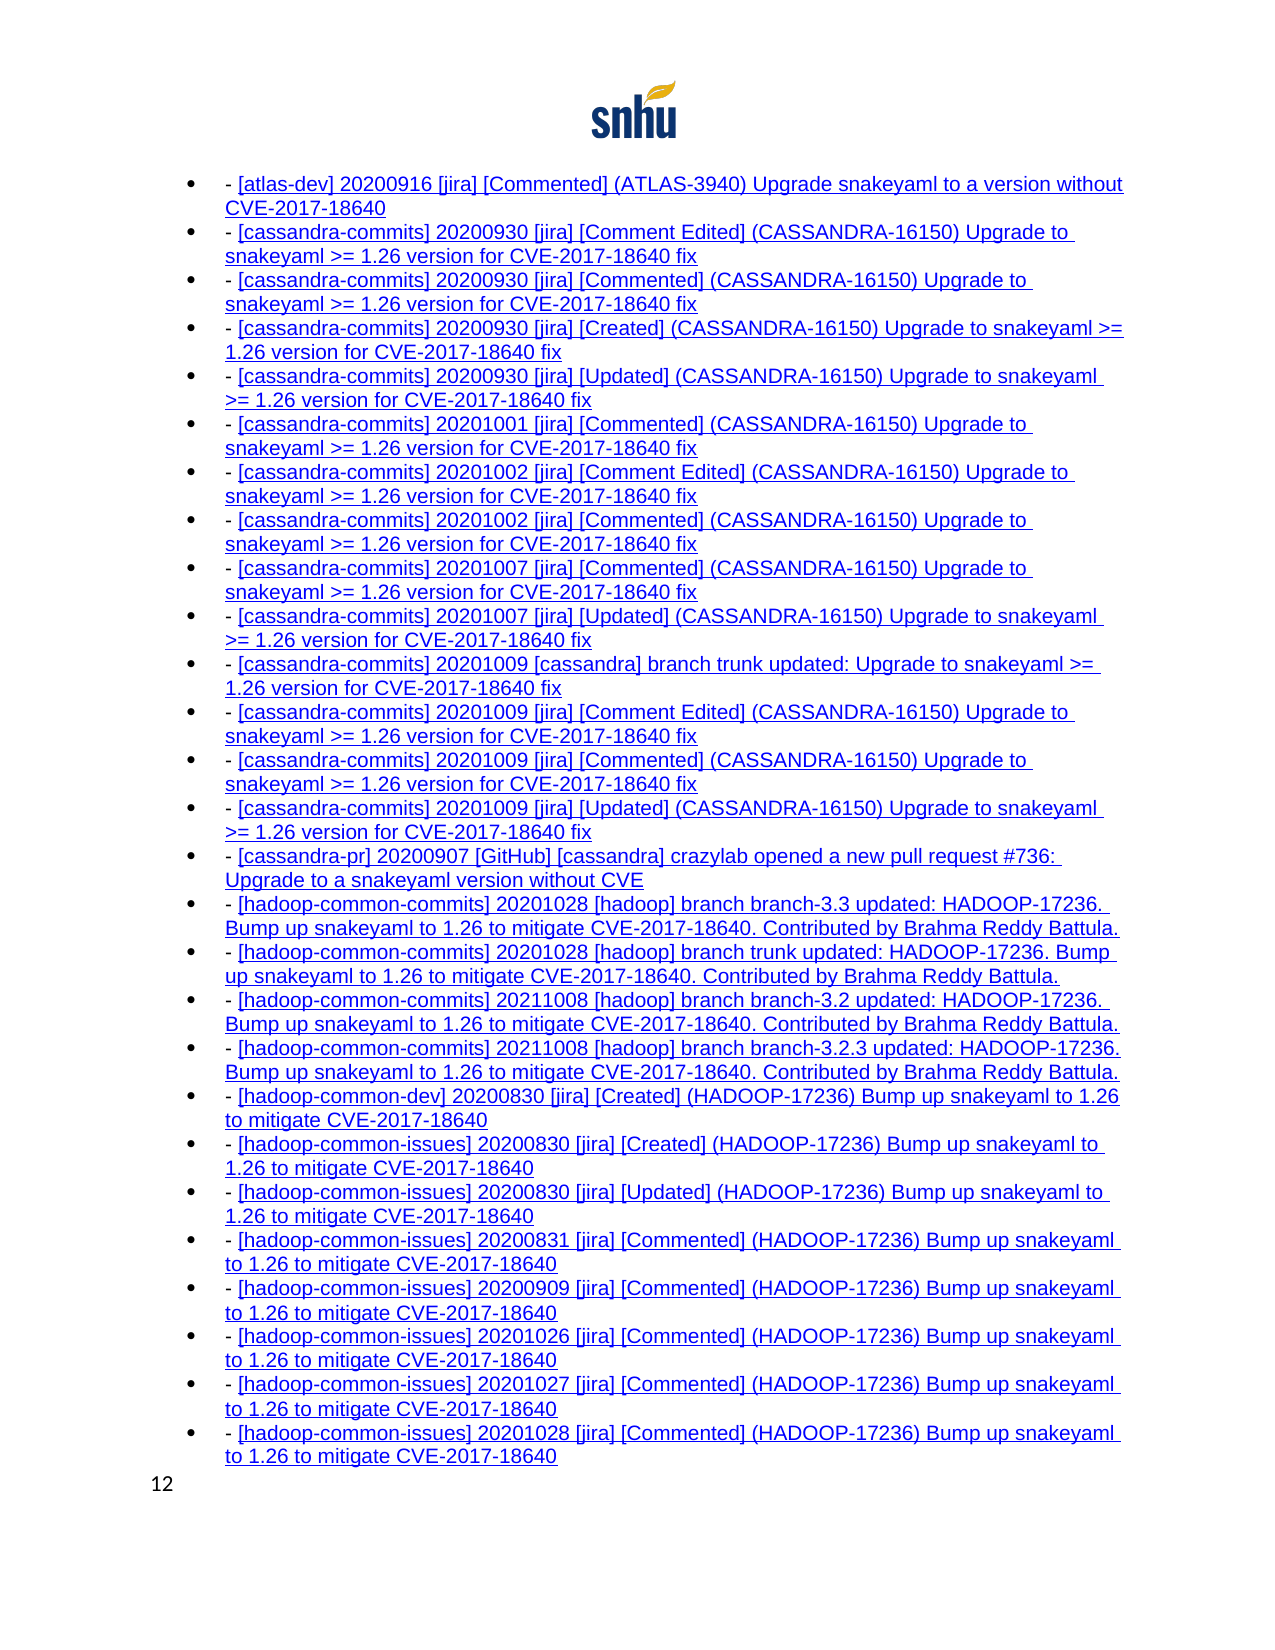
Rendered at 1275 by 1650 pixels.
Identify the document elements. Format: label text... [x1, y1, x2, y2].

list - [hadoop-common-commits] 20201028 [hadoop] branch branch-3.3 updated: HADOOP-17236. Bump up snakeyaml to 1.26 to mitigate CVE-2017-18640. Contributed by Brahma Reddy Battula. [187, 892, 1125, 940]
list - [hadoop-common-issues] 20201028 [jira] [Commented] (HADOOP-17236) Bump up snakeyaml to 1.26 to mitigate CVE-2017-18640 [187, 1420, 1125, 1468]
list - [cassandra-commits] 20200930 [jira] [Created] (CASSANDRA-16150) Upgrade to snakeyaml >= 1.26 version for CVE-2017-18640 fix [187, 316, 1125, 364]
list - [hadoop-common-issues] 20201026 [jira] [Commented] (HADOOP-17236) Bump up snakeyaml to 1.26 to mitigate CVE-2017-18640 [187, 1324, 1125, 1372]
list - [hadoop-common-issues] 20200830 [jira] [Updated] (HADOOP-17236) Bump up snakeyaml to 1.26 to mitigate CVE-2017-18640 [187, 1180, 1125, 1228]
list - [cassandra-commits] 20201007 [jira] [Updated] (CASSANDRA-16150) Upgrade to snakeyaml >= 1.26 version for CVE-2017-18640 fix [187, 604, 1125, 652]
list - [hadoop-common-commits] 20211008 [hadoop] branch branch-3.2.3 updated: HADOOP-17236. Bump up snakeyaml to 1.26 to mitigate CVE-2017-18640. Contributed by Brahma Reddy Battula. [187, 1036, 1125, 1084]
list - [cassandra-commits] 20201002 [jira] [Commented] (CASSANDRA-16150) Upgrade to snakeyaml >= 1.26 version for CVE-2017-18640 fix [187, 508, 1125, 556]
list - [hadoop-common-issues] 20201027 [jira] [Commented] (HADOOP-17236) Bump up snakeyaml to 1.26 to mitigate CVE-2017-18640 [187, 1372, 1125, 1420]
list - [atlas-dev] 20200916 [jira] [Commented] (ATLAS-3940) Upgrade snakeyaml to a version without CVE-2017-18640 [187, 172, 1125, 220]
list - [cassandra-commits] 20201009 [jira] [Updated] (CASSANDRA-16150) Upgrade to snakeyaml >= 1.26 version for CVE-2017-18640 fix [187, 796, 1125, 844]
list - [hadoop-common-dev] 20200830 [jira] [Created] (HADOOP-17236) Bump up snakeyaml to 1.26 to mitigate CVE-2017-18640 [187, 1084, 1125, 1132]
list - [cassandra-commits] 20200930 [jira] [Updated] (CASSANDRA-16150) Upgrade to snakeyaml >= 1.26 version for CVE-2017-18640 fix [187, 364, 1125, 412]
list - [hadoop-common-commits] 20211008 [hadoop] branch branch-3.2 updated: HADOOP-17236. Bump up snakeyaml to 1.26 to mitigate CVE-2017-18640. Contributed by Brahma Reddy Battula. [187, 988, 1125, 1036]
picture [572, 75, 703, 147]
list - [cassandra-commits] 20201009 [jira] [Comment Edited] (CASSANDRA-16150) Upgrade to snakeyaml >= 1.26 version for CVE-2017-18640 fix [187, 700, 1125, 748]
list - [cassandra-commits] 20201009 [jira] [Commented] (CASSANDRA-16150) Upgrade to snakeyaml >= 1.26 version for CVE-2017-18640 fix [187, 748, 1125, 796]
list - [cassandra-commits] 20201001 [jira] [Commented] (CASSANDRA-16150) Upgrade to snakeyaml >= 1.26 version for CVE-2017-18640 fix [187, 412, 1125, 460]
list - [cassandra-commits] 20201002 [jira] [Comment Edited] (CASSANDRA-16150) Upgrade to snakeyaml >= 1.26 version for CVE-2017-18640 fix [187, 460, 1125, 508]
list - [cassandra-commits] 20200930 [jira] [Comment Edited] (CASSANDRA-16150) Upgrade to snakeyaml >= 1.26 version for CVE-2017-18640 fix [187, 220, 1125, 268]
list - [hadoop-common-issues] 20200909 [jira] [Commented] (HADOOP-17236) Bump up snakeyaml to 1.26 to mitigate CVE-2017-18640 [187, 1276, 1125, 1324]
list - [cassandra-commits] 20201007 [jira] [Commented] (CASSANDRA-16150) Upgrade to snakeyaml >= 1.26 version for CVE-2017-18640 fix [187, 556, 1125, 604]
list - [cassandra-commits] 20200930 [jira] [Commented] (CASSANDRA-16150) Upgrade to snakeyaml >= 1.26 version for CVE-2017-18640 fix [187, 268, 1125, 316]
list - [cassandra-pr] 20200907 [GitHub] [cassandra] crazylab opened a new pull request #736: Upgrade to a snakeyaml version without CVE [187, 844, 1125, 892]
list - [hadoop-common-commits] 20201028 [hadoop] branch trunk updated: HADOOP-17236. Bump up snakeyaml to 1.26 to mitigate CVE-2017-18640. Contributed by Brahma Reddy Battula. [187, 940, 1125, 988]
list - [cassandra-commits] 20201009 [cassandra] branch trunk updated: Upgrade to snakeyaml >= 1.26 version for CVE-2017-18640 fix [187, 652, 1125, 700]
list - [hadoop-common-issues] 20200830 [jira] [Created] (HADOOP-17236) Bump up snakeyaml to 1.26 to mitigate CVE-2017-18640 [187, 1132, 1125, 1180]
list - [hadoop-common-issues] 20200831 [jira] [Commented] (HADOOP-17236) Bump up snakeyaml to 1.26 to mitigate CVE-2017-18640 [187, 1228, 1125, 1276]
